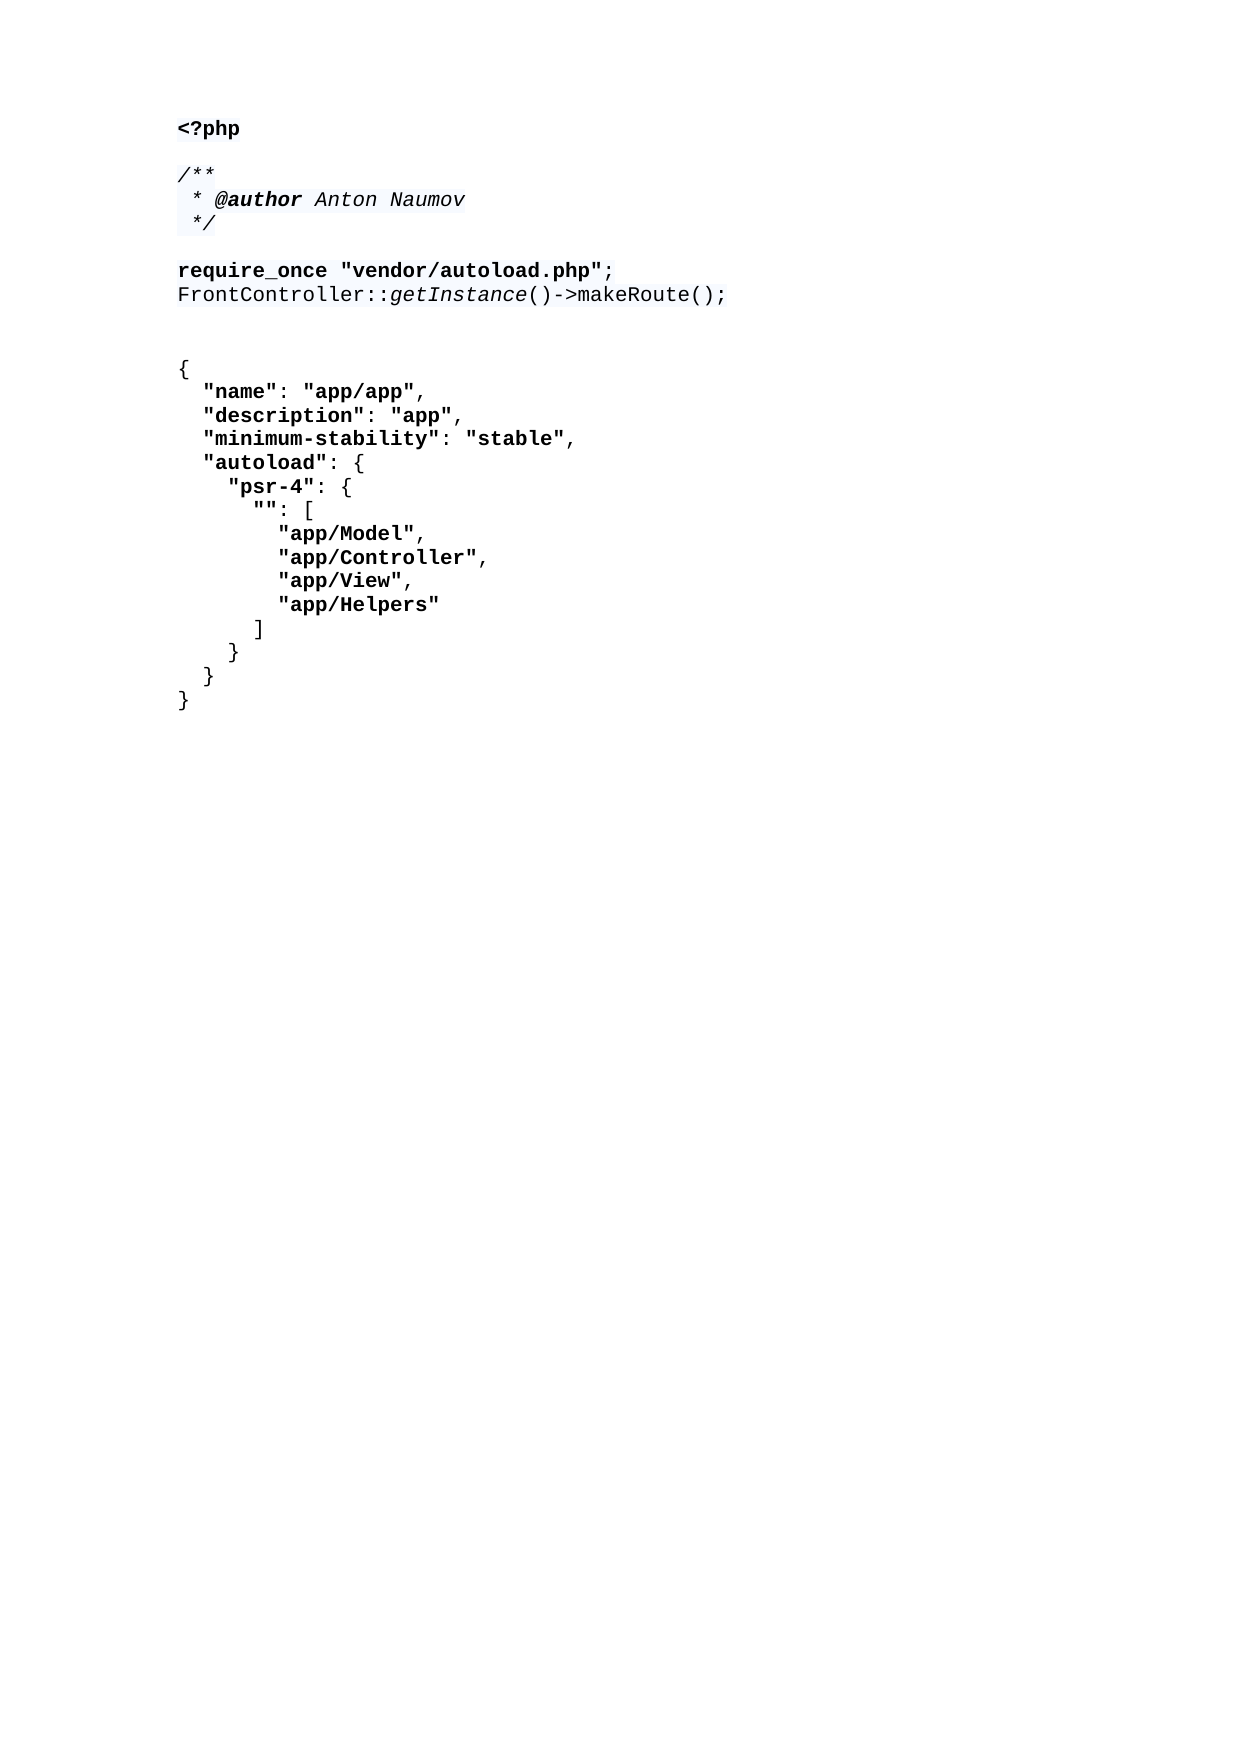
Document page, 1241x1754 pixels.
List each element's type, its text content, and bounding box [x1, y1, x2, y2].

text { "name": "app/app", "description": "app", "minimum-stability": "stable", "autoload": { "psr-4": { "": [ "app/Model", "app/Controller", "app/View", "app/Helpers" ] } } } [177, 357, 1152, 712]
text <?php /** * @author Anton Naumov */ require_once "vendor/autoload.php"; FrontController::getInstance()->makeRoute(); [177, 118, 1152, 307]
